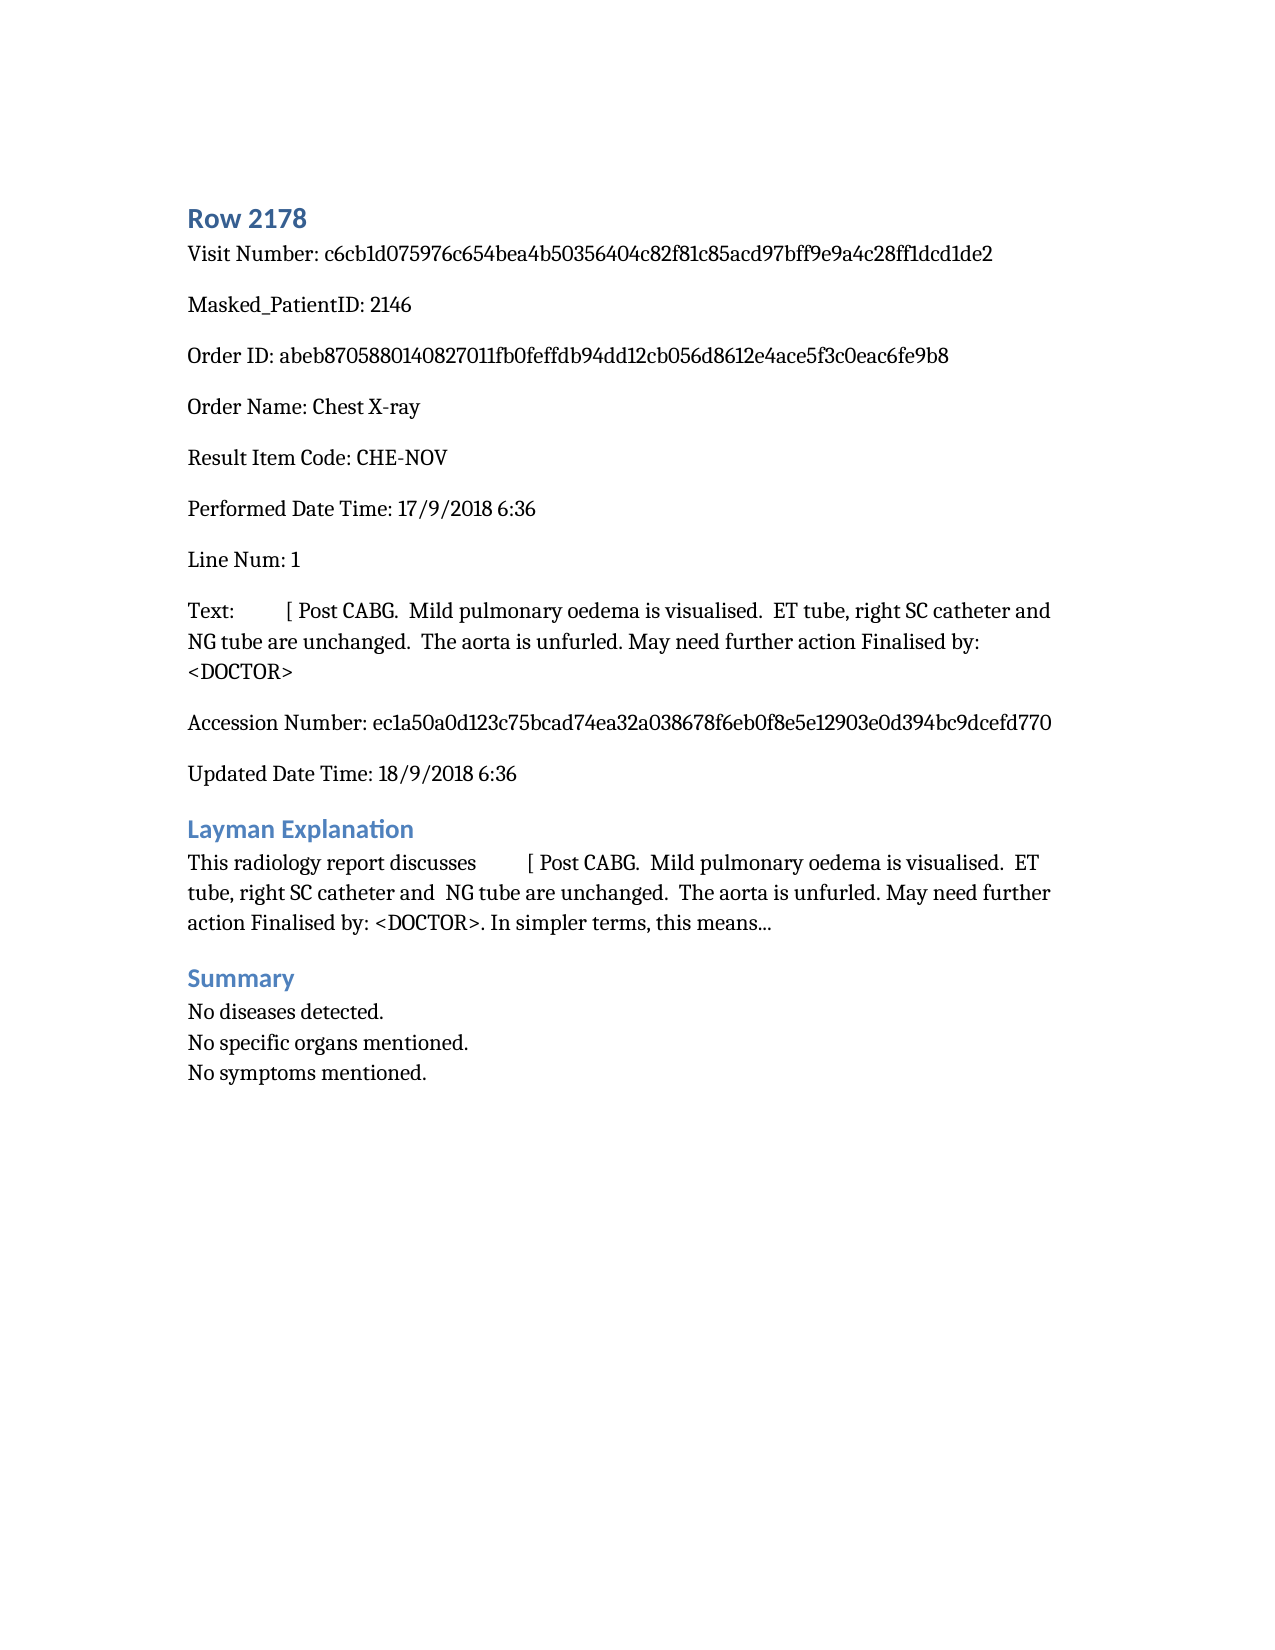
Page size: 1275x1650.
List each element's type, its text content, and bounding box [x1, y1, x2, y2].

subtitle Row 2178 [187, 200, 1087, 236]
text Order Name: Chest X-ray [187, 394, 1087, 420]
text Accession Number: ec1a50a0d123c75bcad74ea32a038678f6eb0f8e5e12903e0d394bc9dcefd770 [187, 710, 1087, 736]
subtitle Layman Explanation [187, 812, 1087, 845]
text Order ID: abeb8705880140827011fb0feffdb94dd12cb056d8612e4ace5f3c0eac6fe9b8 [187, 343, 1087, 369]
text Line Num: 1 [187, 547, 1087, 573]
text No diseases detected. No specific organs mentioned. No symptoms mentioned. [187, 999, 1087, 1086]
text Performed Date Time: 17/9/2018 6:36 [187, 496, 1087, 522]
text Result Item Code: CHE-NOV [187, 445, 1087, 471]
subtitle Summary [187, 961, 1087, 994]
text This radiology report discusses [ Post CABG. Mild pulmonary oedema is visualised. ET tube, right SC catheter and NG tube are unchanged. The aorta is unfurled. May need further action Finalised by: <DOCTOR>. In simpler terms, this means... [187, 850, 1087, 936]
text Updated Date Time: 18/9/2018 6:36 [187, 761, 1087, 787]
text Text: [ Post CABG. Mild pulmonary oedema is visualised. ET tube, right SC catheter and NG tube are unchanged. The aorta is unfurled. May need further action Finalised by: <DOCTOR> [187, 598, 1087, 685]
text Visit Number: c6cb1d075976c654bea4b50356404c82f81c85acd97bff9e9a4c28ff1dcd1de2 [187, 241, 1087, 267]
text Masked_PatientID: 2146 [187, 292, 1087, 318]
